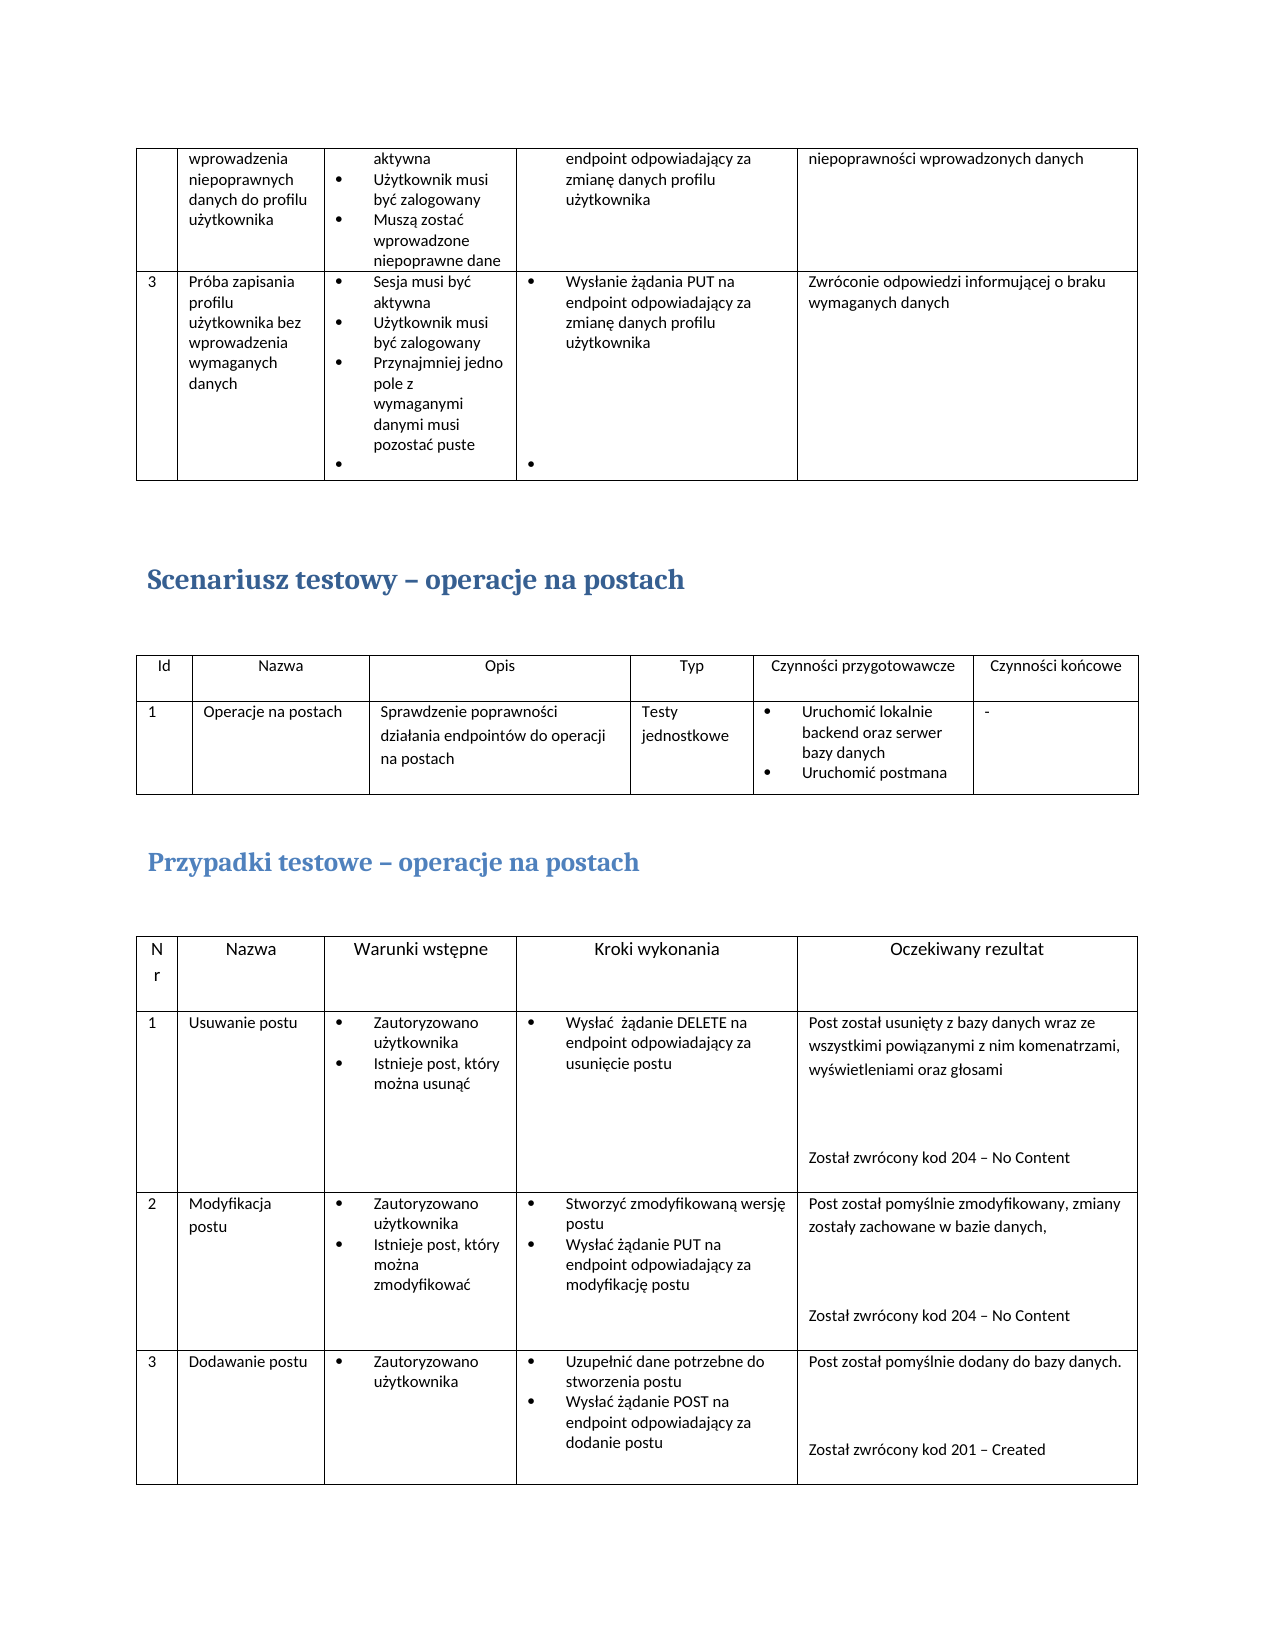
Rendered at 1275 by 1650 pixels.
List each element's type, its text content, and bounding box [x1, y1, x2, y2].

table_cell Stworzyć zmodyfikowaną wersję postu Wysłać żądanie PUT na endpoint odpowiadający za modyfikację postu [517, 1193, 797, 1350]
table_cell Operacje na postach [193, 702, 369, 793]
table_header Nazwa [193, 656, 369, 701]
table_cell Testy jednostkowe [631, 702, 753, 793]
table_cell Sesja musi być aktywna Użytkownik musi być zalogowany Przynajmniej jedno pole z wymaganymi danymi musi pozostać puste [325, 272, 516, 454]
table_header Oczekiwany rezultat [798, 937, 1137, 1011]
table_cell Post został usunięty z bazy danych wraz ze wszystkimi powiązanymi z nim komenatrzami, wyświetleniami oraz głosami Został zwrócony kod 204 – No Content [798, 1012, 1137, 1192]
table_cell [325, 454, 516, 480]
table_header Opis [370, 656, 630, 701]
table_cell 3 [137, 272, 177, 454]
table_header Kroki wykonania [517, 937, 797, 1011]
table_cell [137, 454, 177, 480]
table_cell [798, 149, 1137, 271]
table_cell 3 [137, 1351, 177, 1484]
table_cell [325, 149, 516, 271]
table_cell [178, 149, 324, 271]
table_cell 2 [137, 149, 177, 271]
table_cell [517, 149, 797, 271]
table_header Czynności końcowe [974, 656, 1138, 701]
table_cell Próba zapisania profilu użytkownika bez wprowadzenia wymaganych danych [178, 272, 324, 454]
subtitle Przypadki testowe – operacje na postach [148, 847, 1127, 879]
table_cell Zautoryzowano użytkownika Istnieje post, który można usunąć [325, 1012, 516, 1192]
table_cell Wysłać żądanie DELETE na endpoint odpowiadający za usunięcie postu [517, 1012, 797, 1192]
table_cell [798, 454, 1137, 480]
table_cell Uzupełnić dane potrzebne do stworzenia postu Wysłać żądanie POST na endpoint odpowiadający za dodanie postu [517, 1351, 797, 1484]
table_cell Dodawanie postu [178, 1351, 324, 1484]
table_cell [517, 454, 797, 480]
table_cell Uruchomić lokalnie backend oraz serwer bazy danych Uruchomić postmana [754, 702, 973, 793]
table_header Typ [631, 656, 753, 701]
table_header Nr [137, 937, 177, 1011]
table_header Nazwa [178, 937, 324, 1011]
table_cell Wysłanie żądania PUT na endpoint odpowiadający za zmianę danych profilu użytkownika [517, 272, 797, 454]
table_cell Modyfikacja postu [178, 1193, 324, 1350]
table_cell Usuwanie postu [178, 1012, 324, 1192]
table_header Id [137, 656, 192, 701]
table_cell 2 [137, 1193, 177, 1350]
table_cell Sprawdzenie poprawności działania endpointów do operacji na postach [370, 702, 630, 793]
table_cell Zwróconie odpowiedzi informującej o braku wymaganych danych [798, 272, 1137, 454]
table_cell Post został pomyślnie dodany do bazy danych. Został zwrócony kod 201 – Created [798, 1351, 1137, 1484]
table_header Czynności przygotowawcze [754, 656, 973, 701]
table_cell - [974, 702, 1138, 793]
table_cell Zautoryzowano użytkownika Istnieje post, który można zmodyfikować [325, 1193, 516, 1350]
table_cell Zautoryzowano użytkownika [325, 1351, 516, 1484]
table_cell Post został pomyślnie zmodyfikowany, zmiany zostały zachowane w bazie danych, Został zwrócony kod 204 – No Content [798, 1193, 1137, 1350]
table_header Warunki wstępne [325, 937, 516, 1011]
table_cell [178, 454, 324, 480]
table_cell 1 [137, 1012, 177, 1192]
table_cell 1 [137, 702, 192, 793]
subtitle Scenariusz testowy – operacje na postach [148, 563, 1127, 597]
